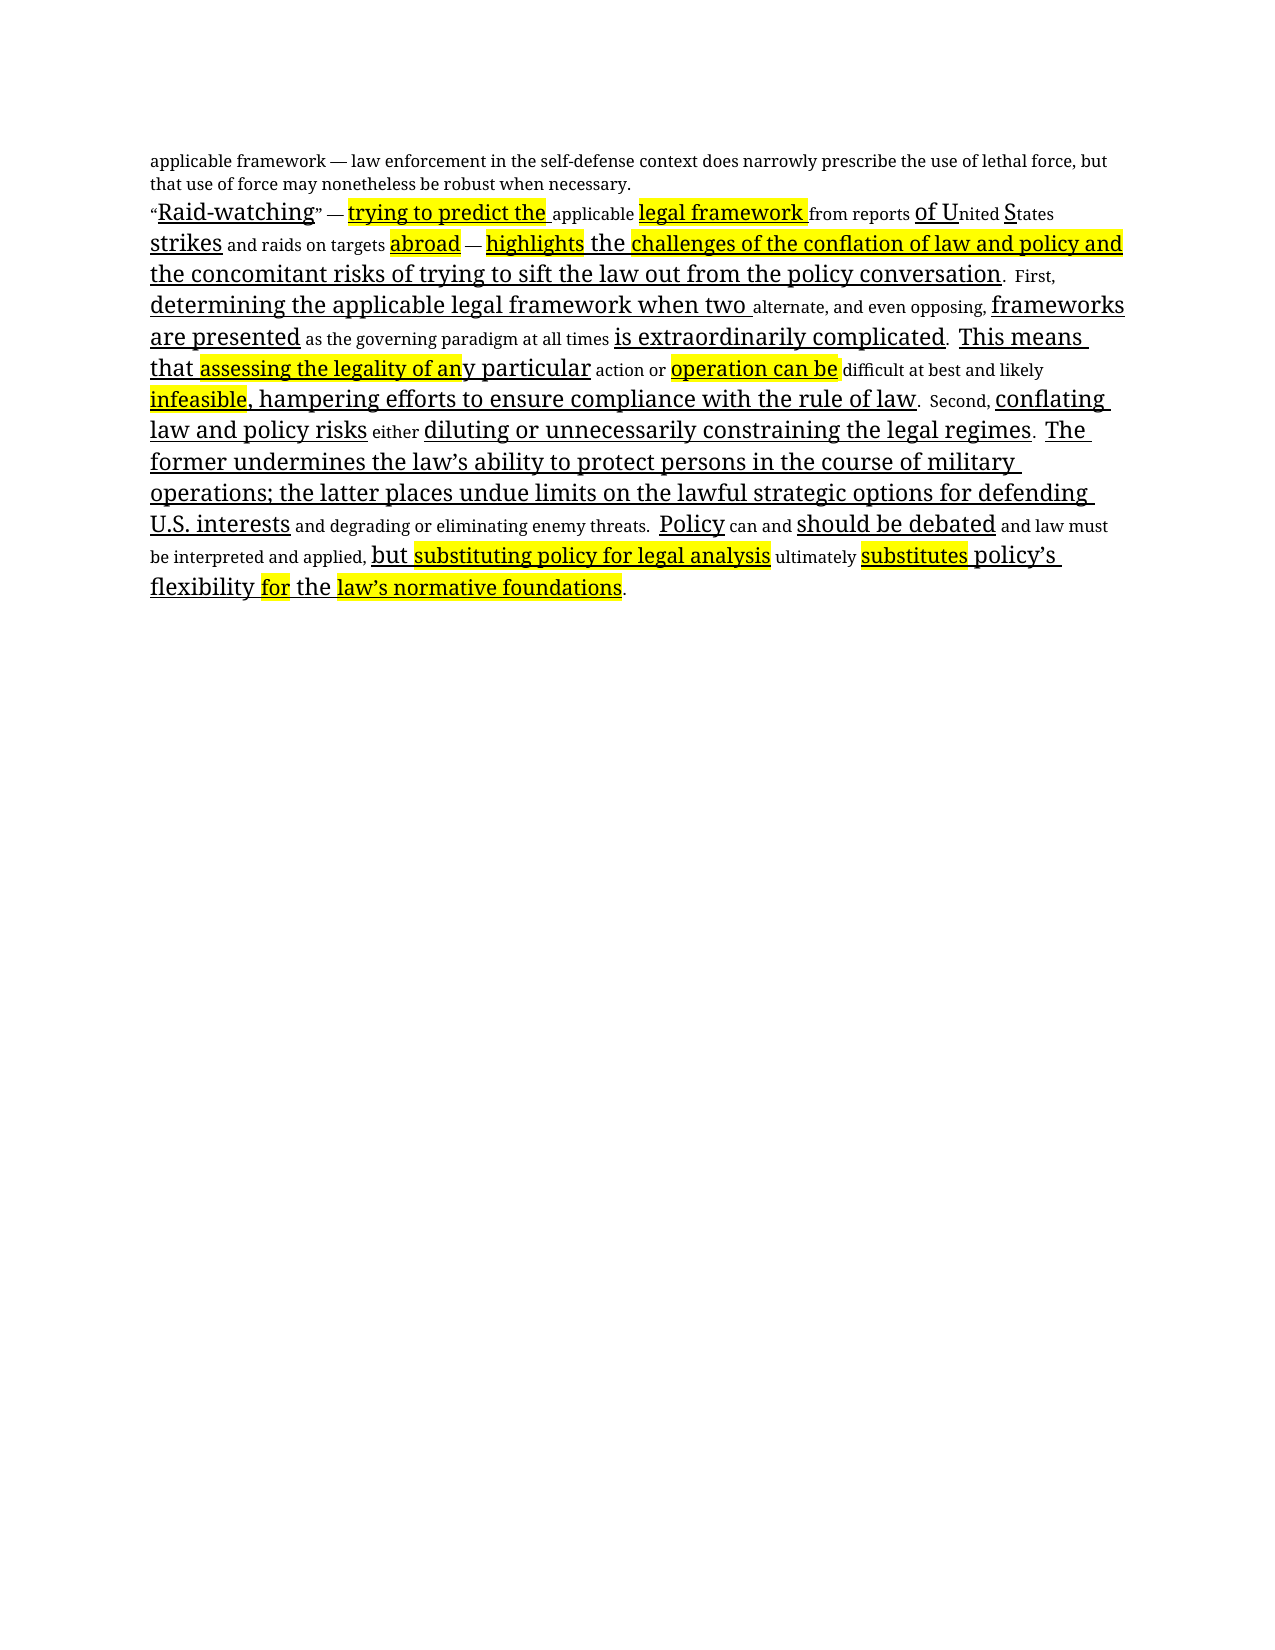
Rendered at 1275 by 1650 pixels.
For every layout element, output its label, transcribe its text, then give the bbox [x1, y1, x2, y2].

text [150, 150, 1125, 195]
text “Raid-watching” — trying to predict the applicable legal framework from reports of United States strikes and raids on targets abroad — highlights the challenges of the conflation of law and policy and the concomitant risks of trying to sift the law out from the policy conversation. First, determining the applicable legal framework when two alternate, and even opposing, frameworks are presented as the governing paradigm at all times is extraordinarily complicated. This means that assessing the legality of any particular action or operation can be difficult at best and likely infeasible, hampering efforts to ensure compliance with the rule of law. Second, conflating law and policy risks either diluting or unnecessarily constraining the legal regimes. The former undermines the law’s ability to protect persons in the course of military operations; the latter places undue limits on the lawful strategic options for defending U.S. interests and degrading or eliminating enemy threats. Policy can and should be debated and law must be interpreted and applied, but substituting policy for legal analysis ultimately substitutes policy’s flexibility for the law’s normative foundations. [150, 195, 1125, 602]
